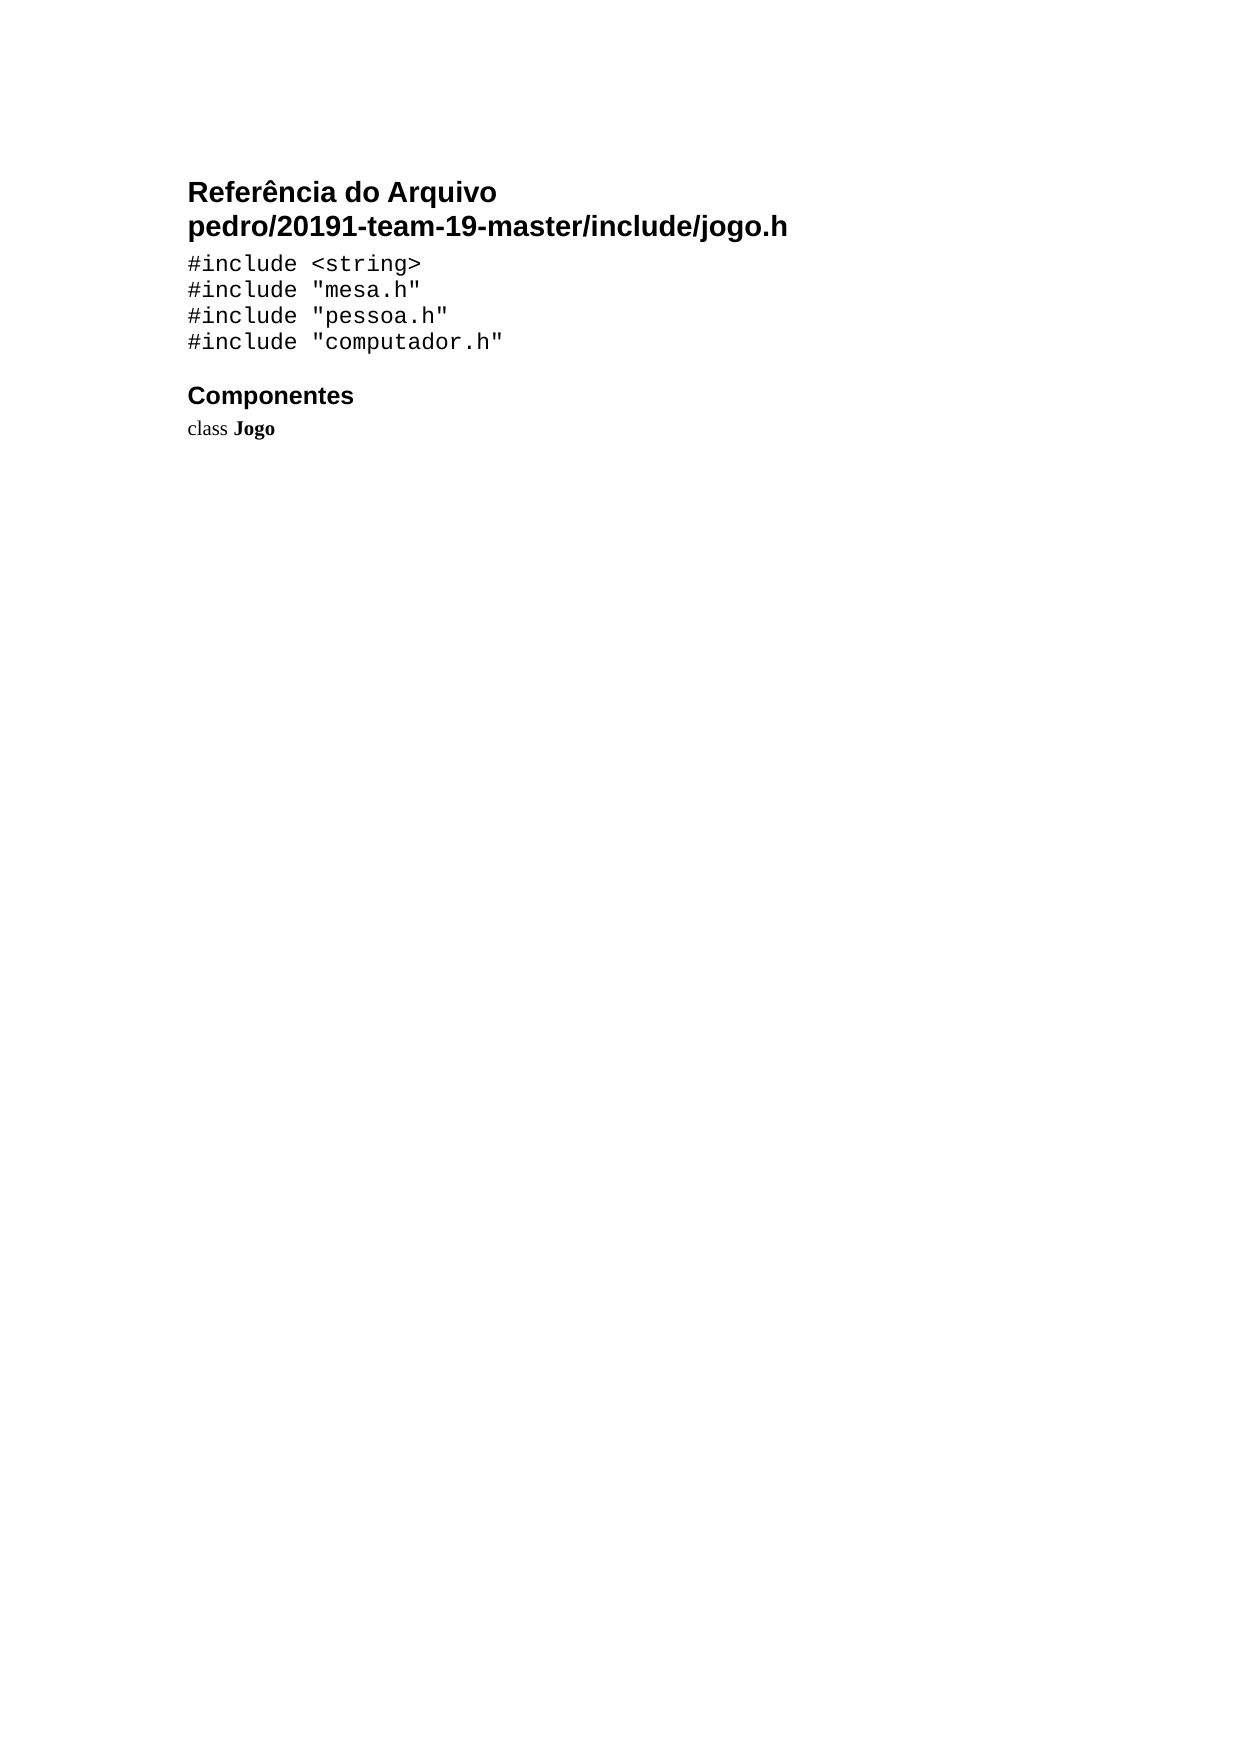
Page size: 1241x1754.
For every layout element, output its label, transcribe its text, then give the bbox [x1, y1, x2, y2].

text #include "computador.h" [187, 330, 1053, 356]
subtitle Componentes [187, 381, 1053, 410]
text #include "mesa.h" [187, 278, 1053, 304]
text #include <string> [187, 248, 1053, 278]
list class Jogo [187, 416, 1053, 440]
subtitle Referência do Arquivo pedro/20191-team-19-master/include/jogo.h [187, 175, 1053, 242]
text #include "pessoa.h" [187, 304, 1053, 330]
